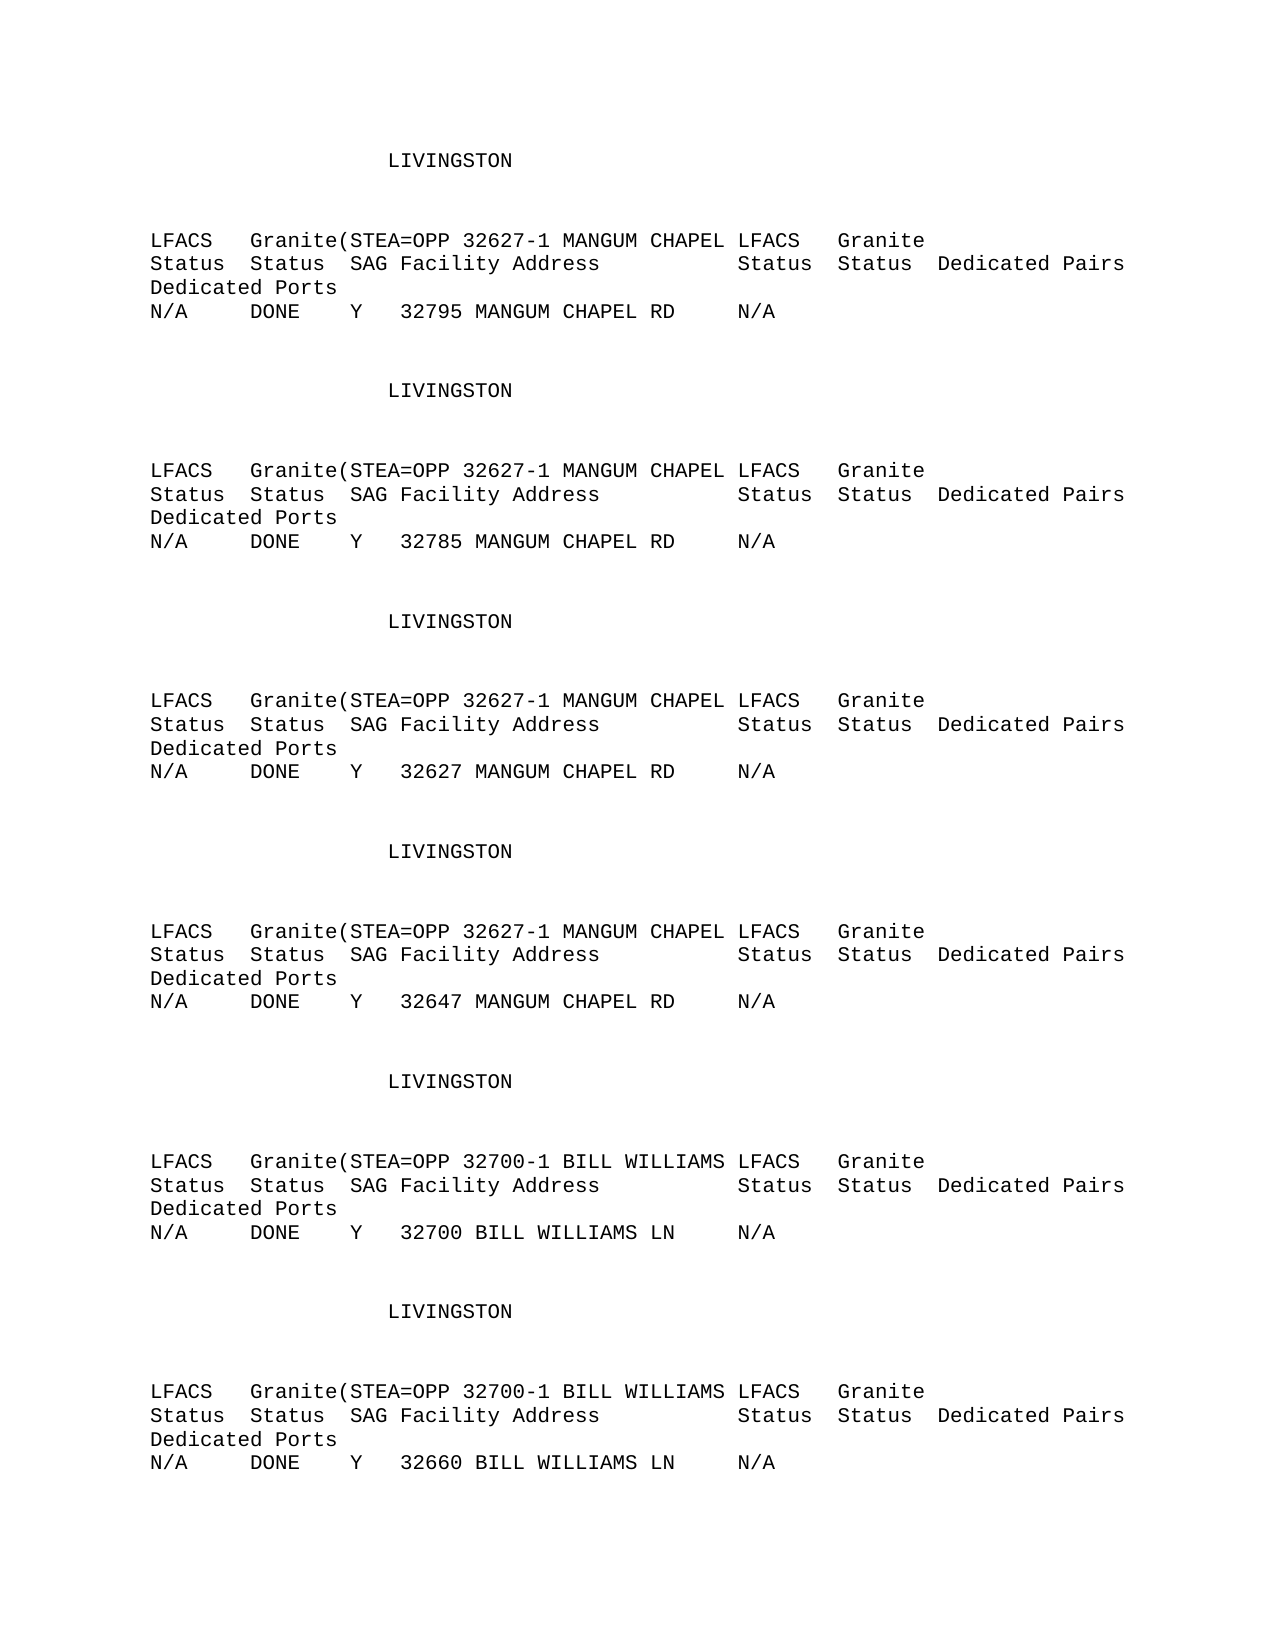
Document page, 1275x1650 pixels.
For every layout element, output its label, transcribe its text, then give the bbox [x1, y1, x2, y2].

text Status Status SAG Facility Address Status Status Dedicated Pairs Dedicated Ports [150, 714, 1125, 761]
text Status Status SAG Facility Address Status Status Dedicated Pairs Dedicated Ports [150, 484, 1125, 531]
text LIVINGSTON [150, 841, 1125, 864]
text Status Status SAG Facility Address Status Status Dedicated Pairs Dedicated Ports [150, 944, 1125, 992]
text LIVINGSTON [150, 1071, 1125, 1095]
text LFACS Granite(STEA=OPP 32627-1 MANGUM CHAPEL LFACS Granite [150, 690, 1125, 714]
text LIVINGSTON [150, 150, 1125, 174]
text LIVINGSTON [150, 380, 1125, 404]
text N/A DONE Y 32660 BILL WILLIAMS LN N/A [150, 1452, 1125, 1476]
text N/A DONE Y 32647 MANGUM CHAPEL RD N/A [150, 992, 1125, 1015]
text LFACS Granite(STEA=OPP 32700-1 BILL WILLIAMS LFACS Granite [150, 1381, 1125, 1405]
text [150, 253, 1125, 301]
text LFACS Granite(STEA=OPP 32627-1 MANGUM CHAPEL LFACS Granite [150, 921, 1125, 944]
text N/A DONE Y 32700 BILL WILLIAMS LN N/A [150, 1222, 1125, 1246]
text N/A DONE Y 32785 MANGUM CHAPEL RD N/A [150, 531, 1125, 554]
text Status Status SAG Facility Address Status Status Dedicated Pairs Dedicated Ports [150, 1174, 1125, 1222]
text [150, 1405, 1125, 1452]
text N/A DONE Y 32795 MANGUM CHAPEL RD N/A [150, 301, 1125, 324]
text LFACS Granite(STEA=OPP 32700-1 BILL WILLIAMS LFACS Granite [150, 1151, 1125, 1174]
text LFACS Granite(STEA=OPP 32627-1 MANGUM CHAPEL LFACS Granite [150, 230, 1125, 253]
text LIVINGSTON [150, 611, 1125, 634]
text LIVINGSTON [150, 1302, 1125, 1325]
text N/A DONE Y 32627 MANGUM CHAPEL RD N/A [150, 761, 1125, 785]
text LFACS Granite(STEA=OPP 32627-1 MANGUM CHAPEL LFACS Granite [150, 460, 1125, 484]
